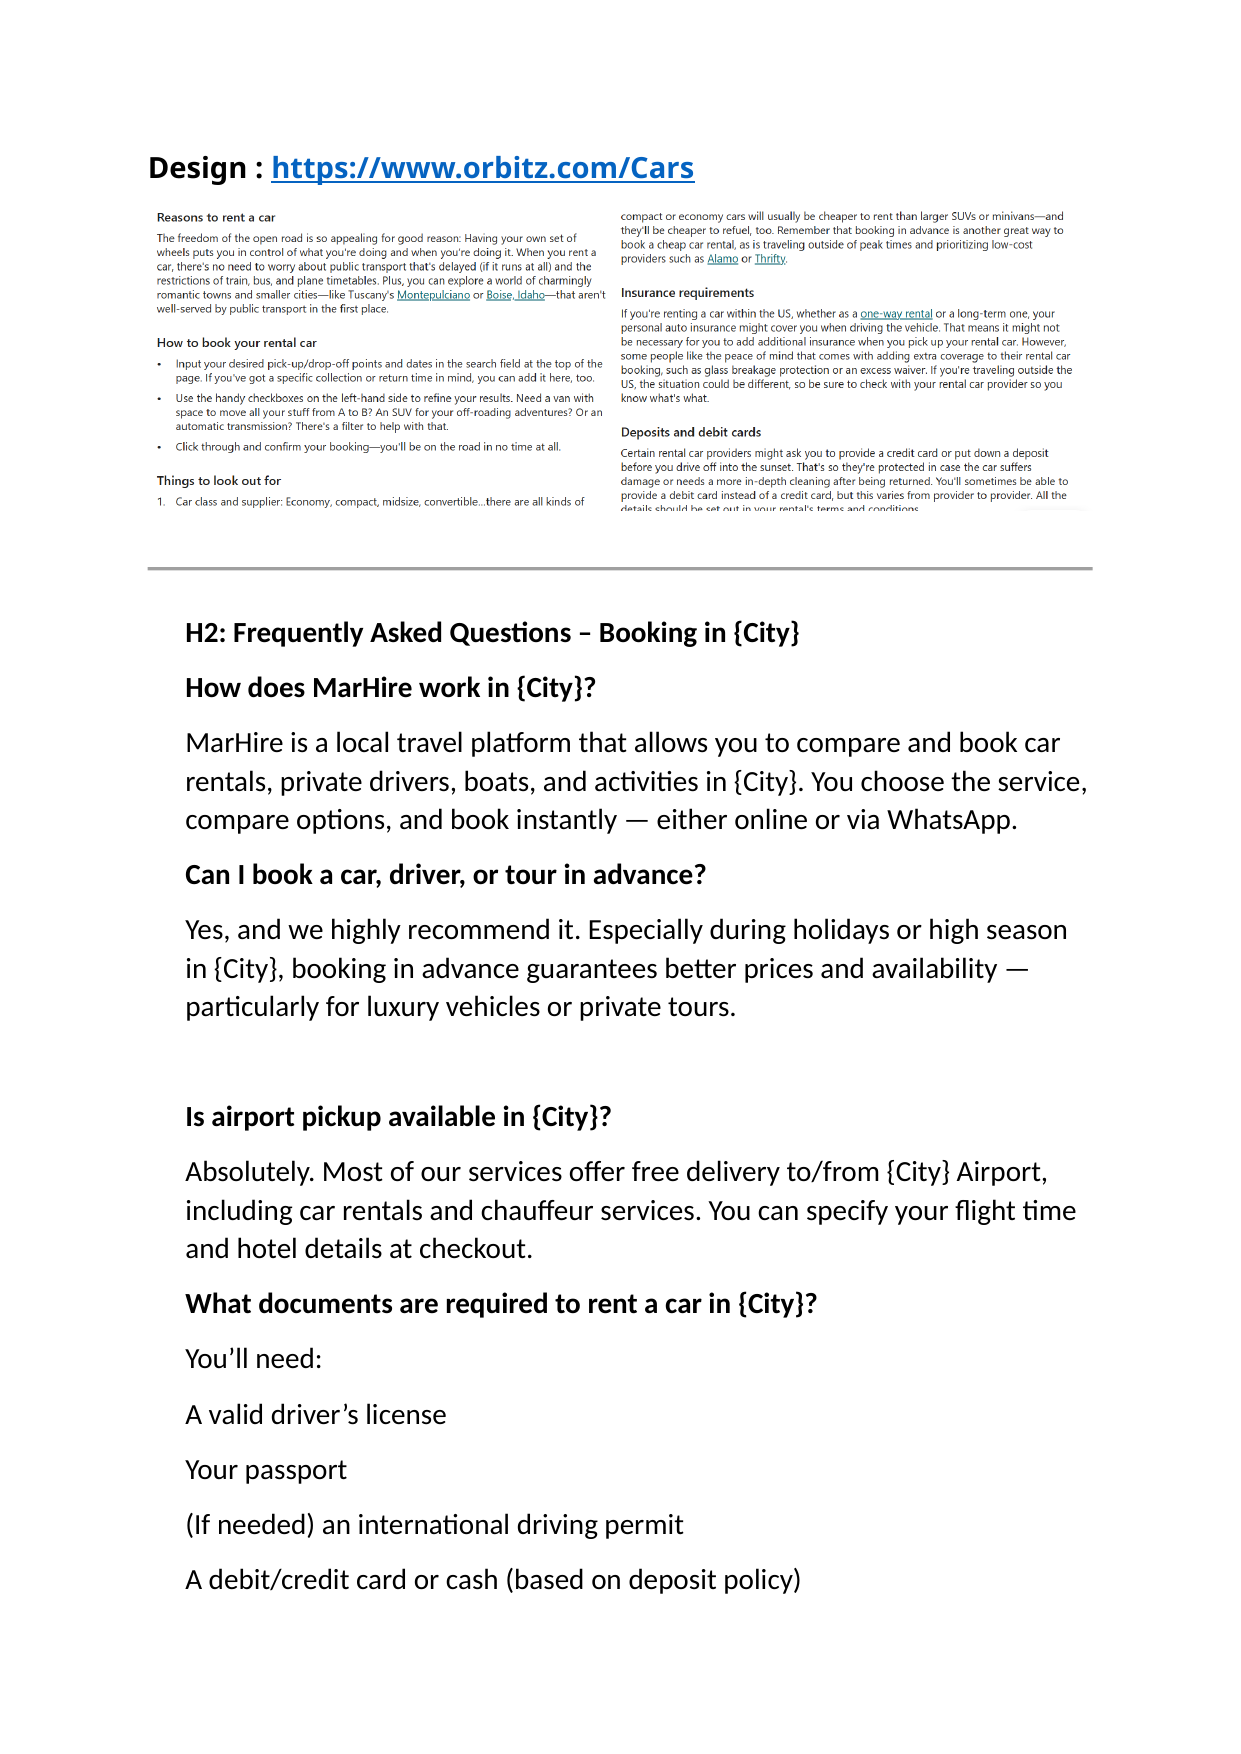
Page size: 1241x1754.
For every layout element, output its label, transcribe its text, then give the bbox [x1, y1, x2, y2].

text How does MarHire work in {City}? [185, 669, 1093, 705]
text Yes, and we highly recommend it. Especially during holidays or high season in {City}, booking in advance guarantees better prices and availability — particularly for luxury vehicles or private tours. [185, 911, 1093, 1024]
text Is airport pickup available in {City}? [185, 1098, 1093, 1134]
text You’ll need: [185, 1341, 1093, 1376]
text Design : https://www.orbitz.com/Cars [148, 148, 1093, 189]
text H2: Frequently Asked Questions – Booking in {City} [185, 614, 1093, 650]
text Your passport [185, 1451, 1093, 1486]
text Absolutely. Most of our services offer free delivery to/from {City} Airport, including car rentals and chauffeur services. You can specify your flight time and hotel details at checkout. [185, 1153, 1093, 1266]
text A debit/credit card or cash (based on deposit policy) [185, 1561, 1093, 1597]
picture [147, 189, 1095, 511]
text What documents are required to rent a car in {City}? [185, 1286, 1093, 1321]
text (If needed) an international driving permit [185, 1506, 1093, 1542]
text MarHire is a local travel platform that allows you to compare and book car rentals, private drivers, boats, and activities in {City}. You choose the service, compare options, and book instantly — either online or via WhatsApp. [185, 724, 1093, 837]
text A valid driver’s license [185, 1396, 1093, 1431]
text Can I book a car, driver, or tour in advance? [185, 856, 1093, 892]
